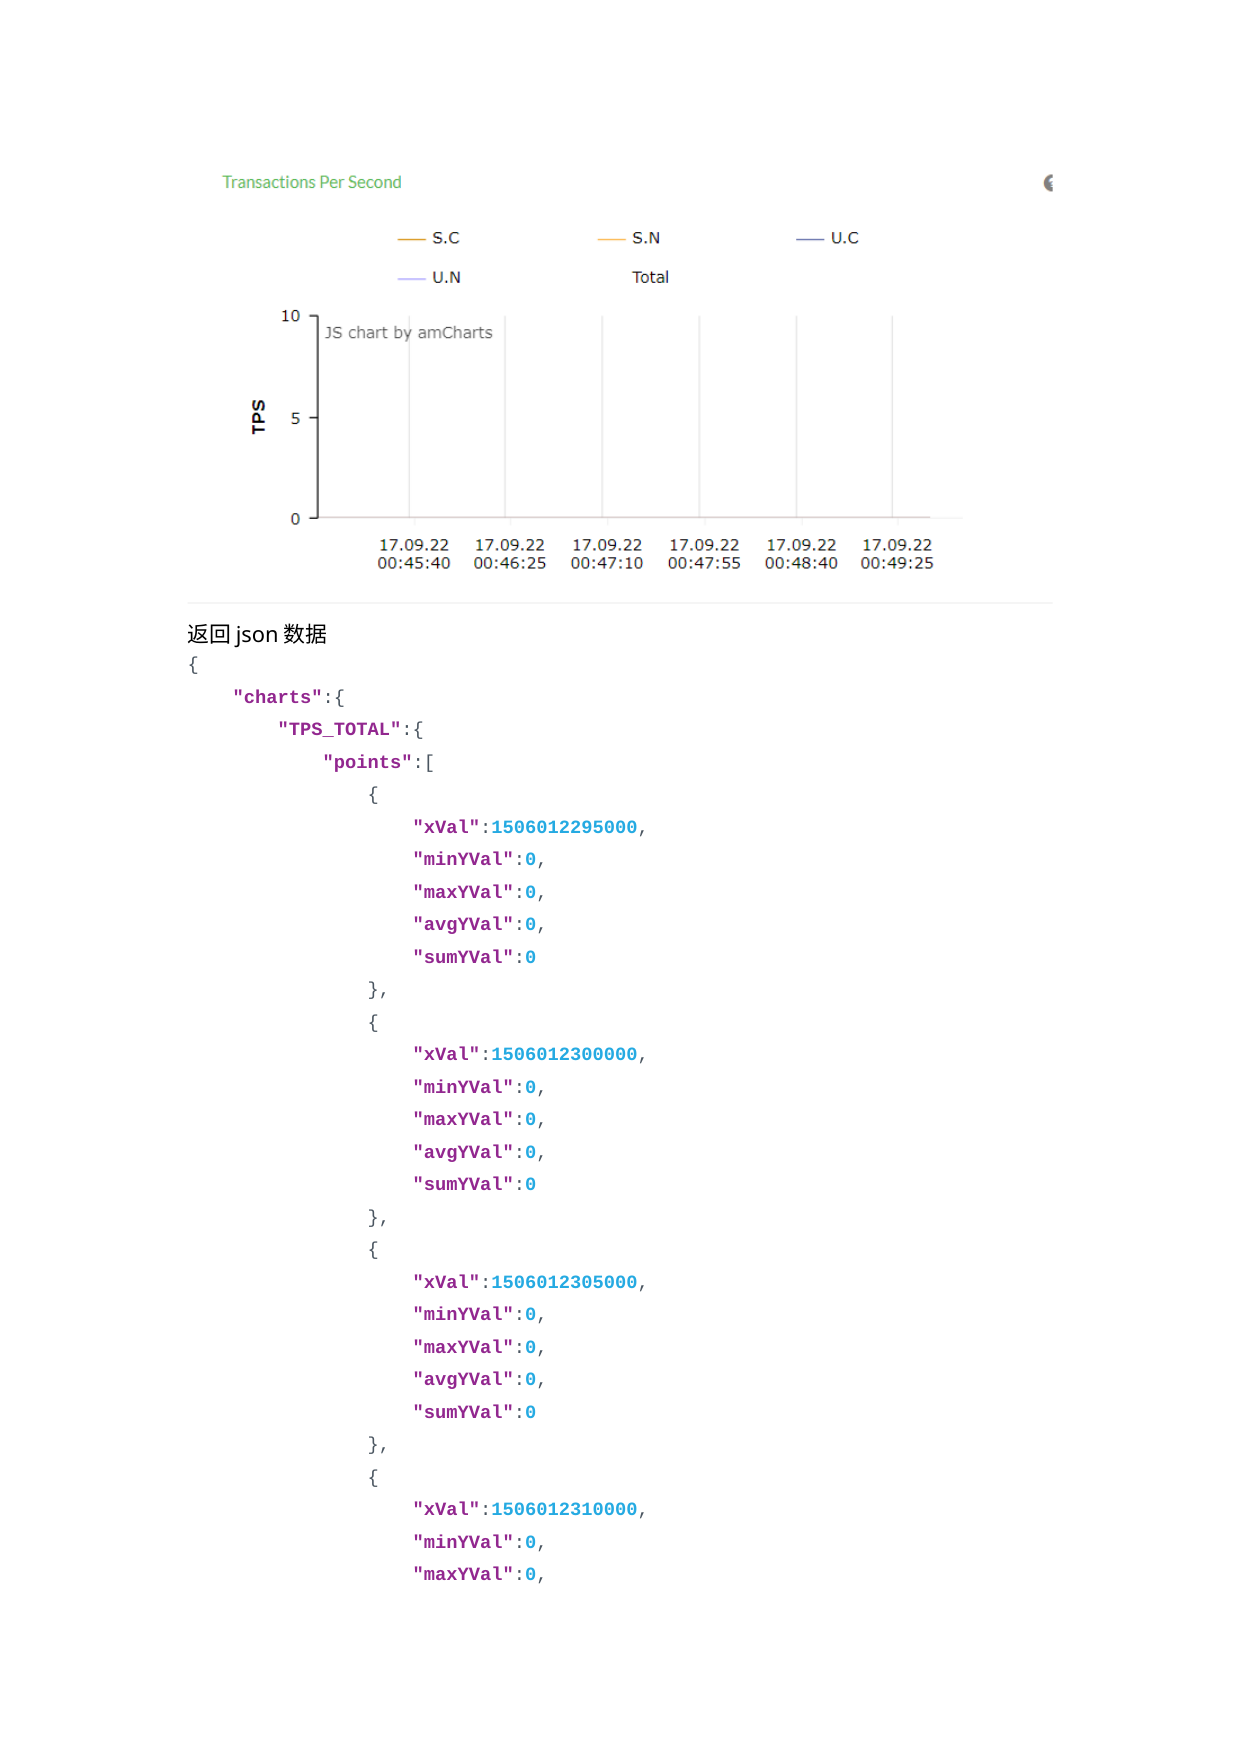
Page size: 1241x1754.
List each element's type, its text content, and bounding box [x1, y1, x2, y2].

text 返回json数据 [187, 617, 1053, 649]
picture [187, 162, 1053, 607]
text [187, 649, 1053, 1592]
